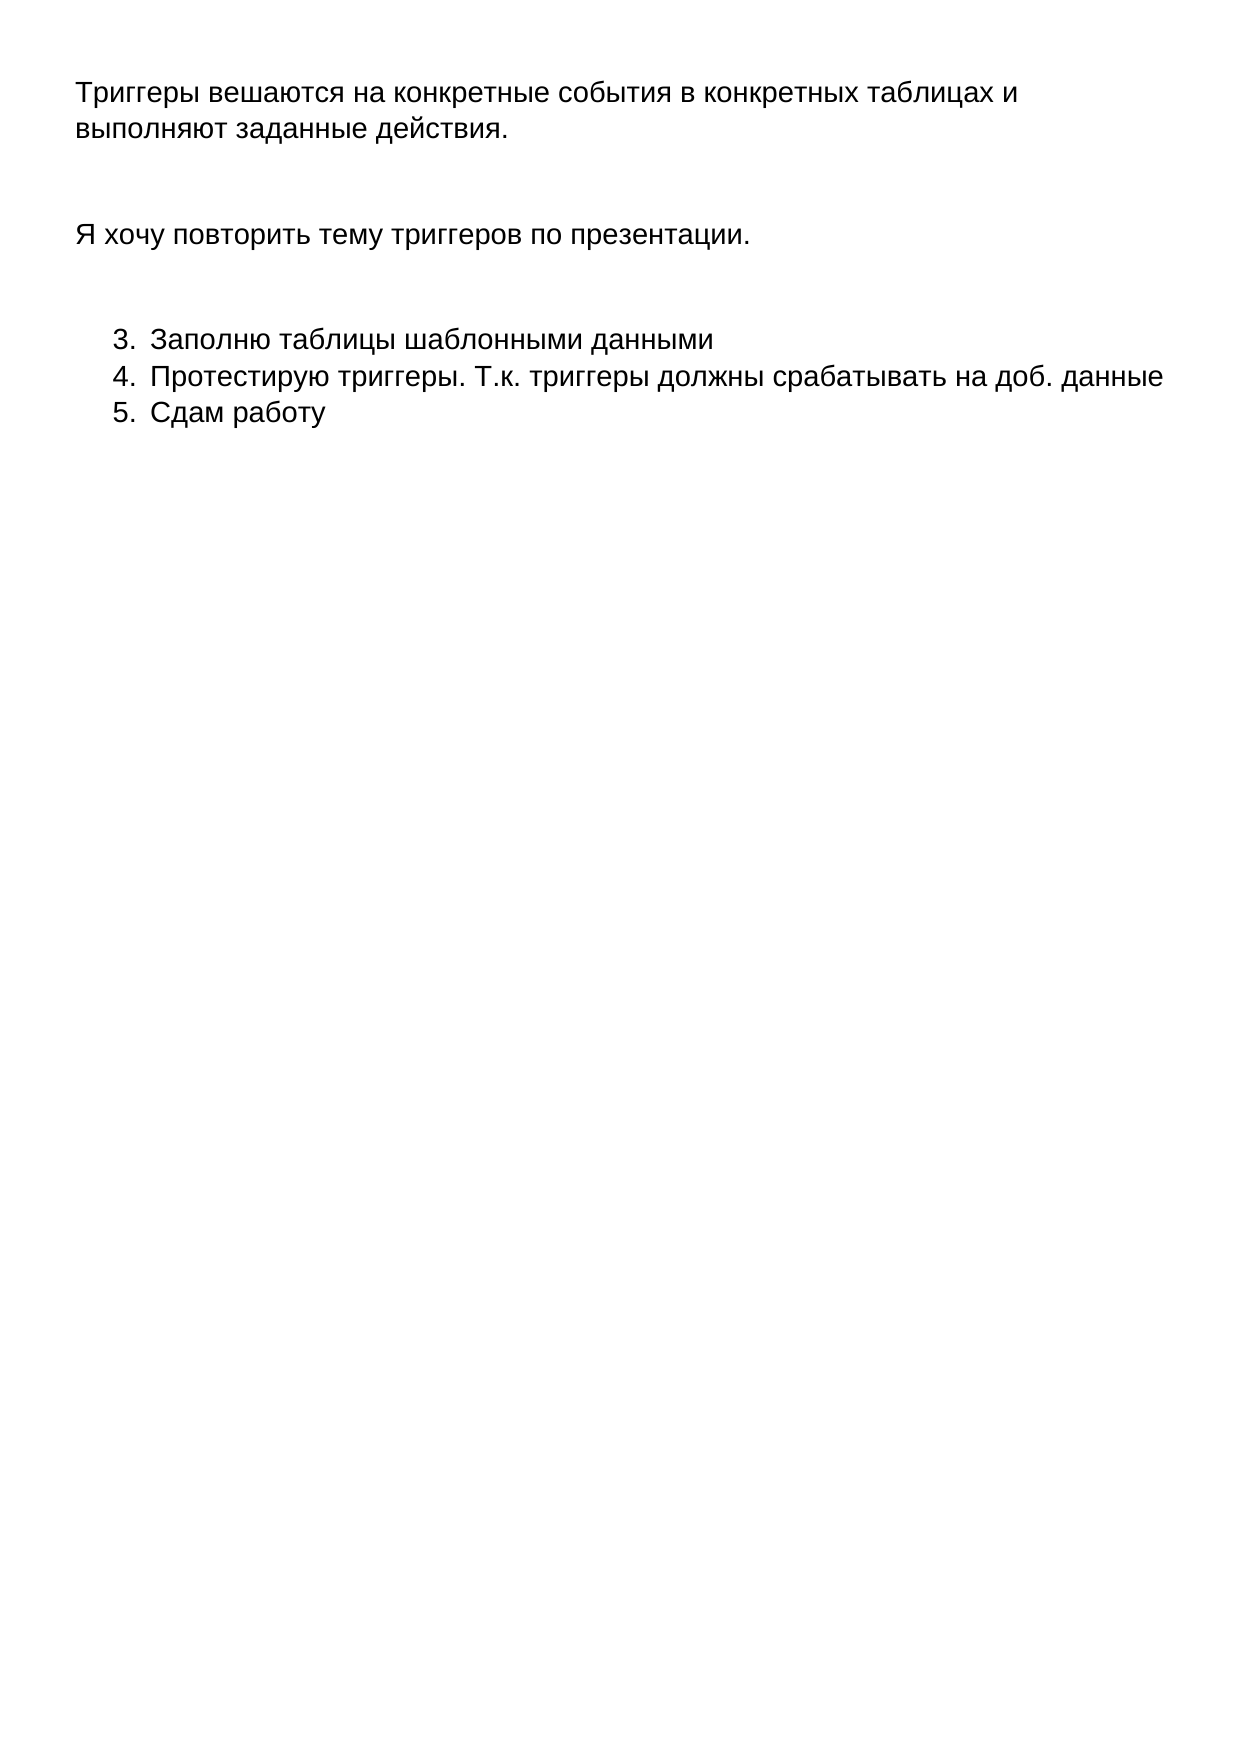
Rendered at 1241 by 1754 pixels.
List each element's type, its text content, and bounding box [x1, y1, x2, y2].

text Я хочу повторить тему триггеров по презентации. [75, 217, 1165, 250]
list Протестирую триггеры. Т.к. триггеры должны срабатывать на доб. данные [112, 358, 1165, 392]
list Сдам работу [112, 395, 1165, 428]
text Триггеры вешаются на конкретные события в конкретных таблицах и выполняют заданные действия. [75, 75, 1165, 145]
list Заполню таблицы шаблонными данными [112, 322, 1165, 356]
